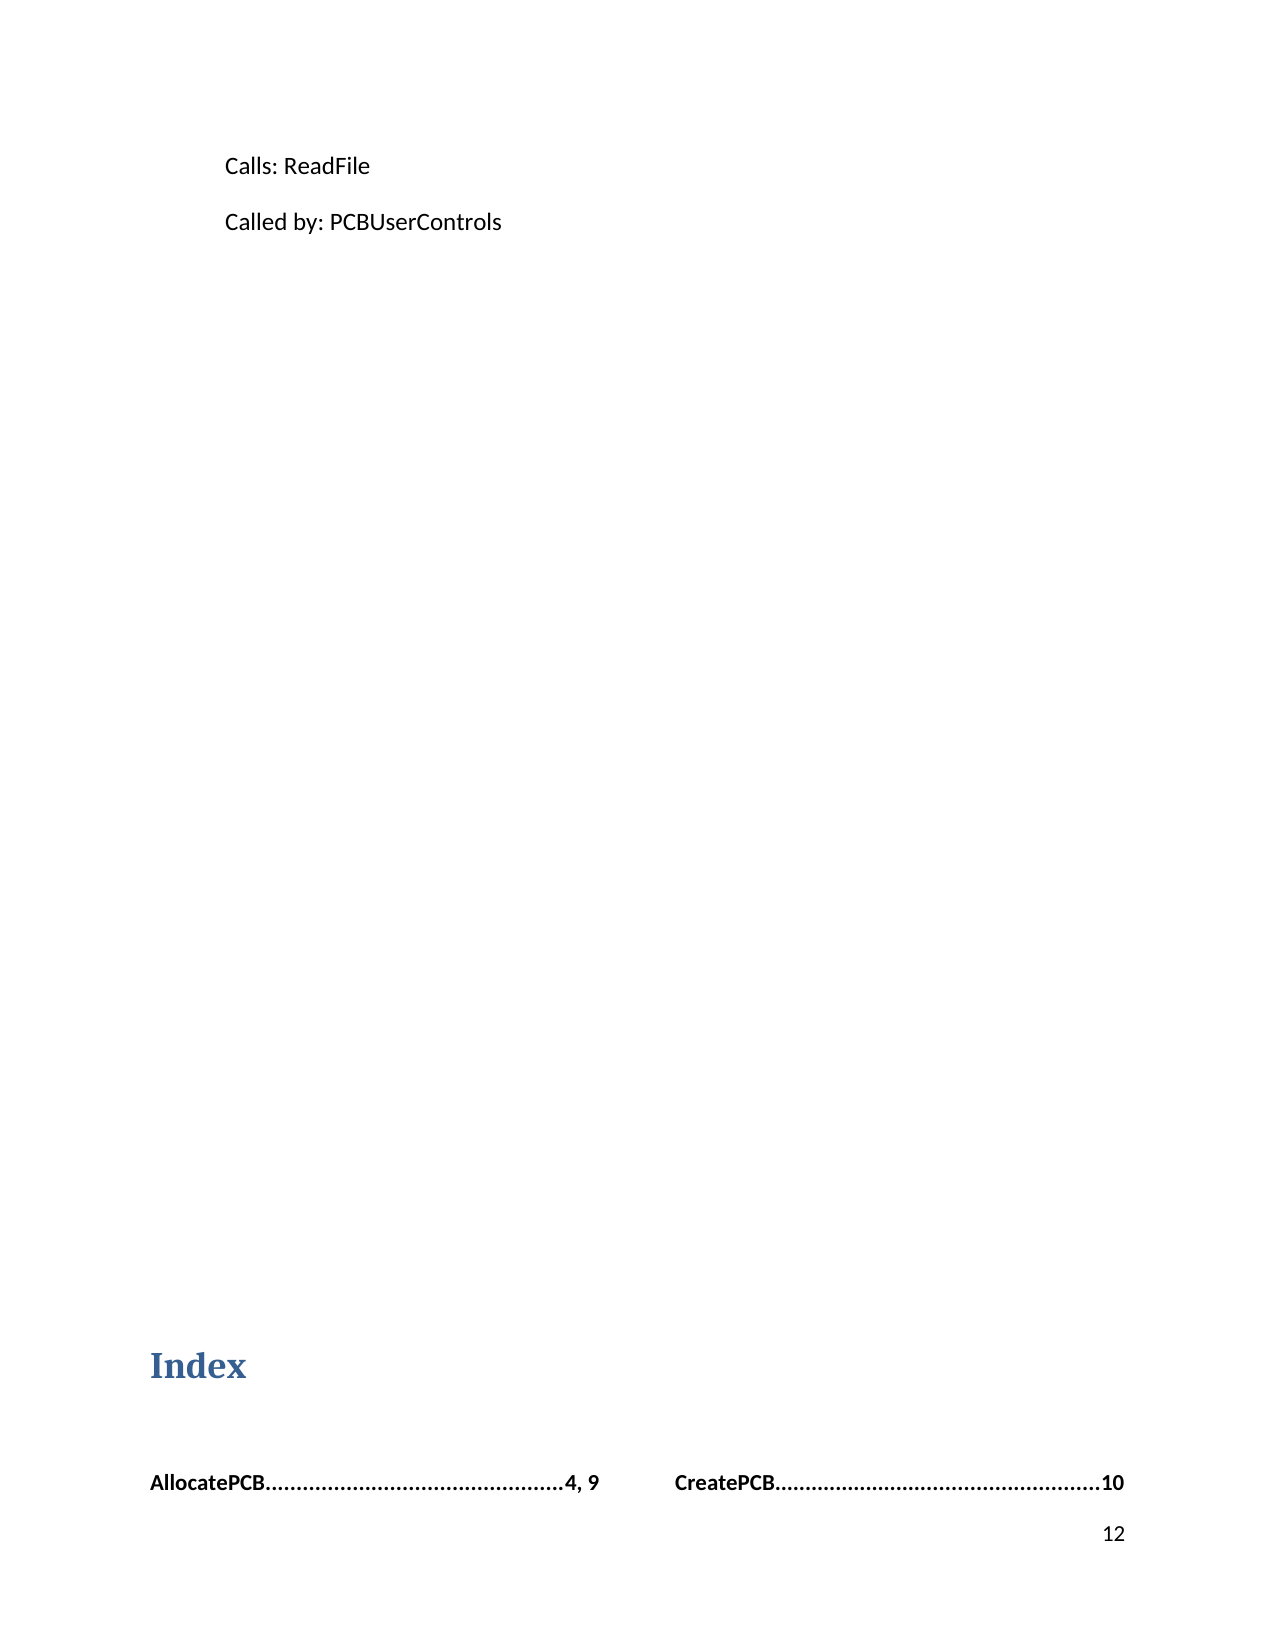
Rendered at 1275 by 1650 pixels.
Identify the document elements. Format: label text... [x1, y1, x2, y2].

text CreatePCB 10 [675, 1468, 1125, 1496]
text AllocatePCB 4, 9 [150, 1468, 600, 1496]
text Called by: PCBUserControls [150, 206, 1125, 236]
subtitle Index [150, 1345, 1125, 1388]
text Calls: ReadFile [150, 150, 1125, 181]
